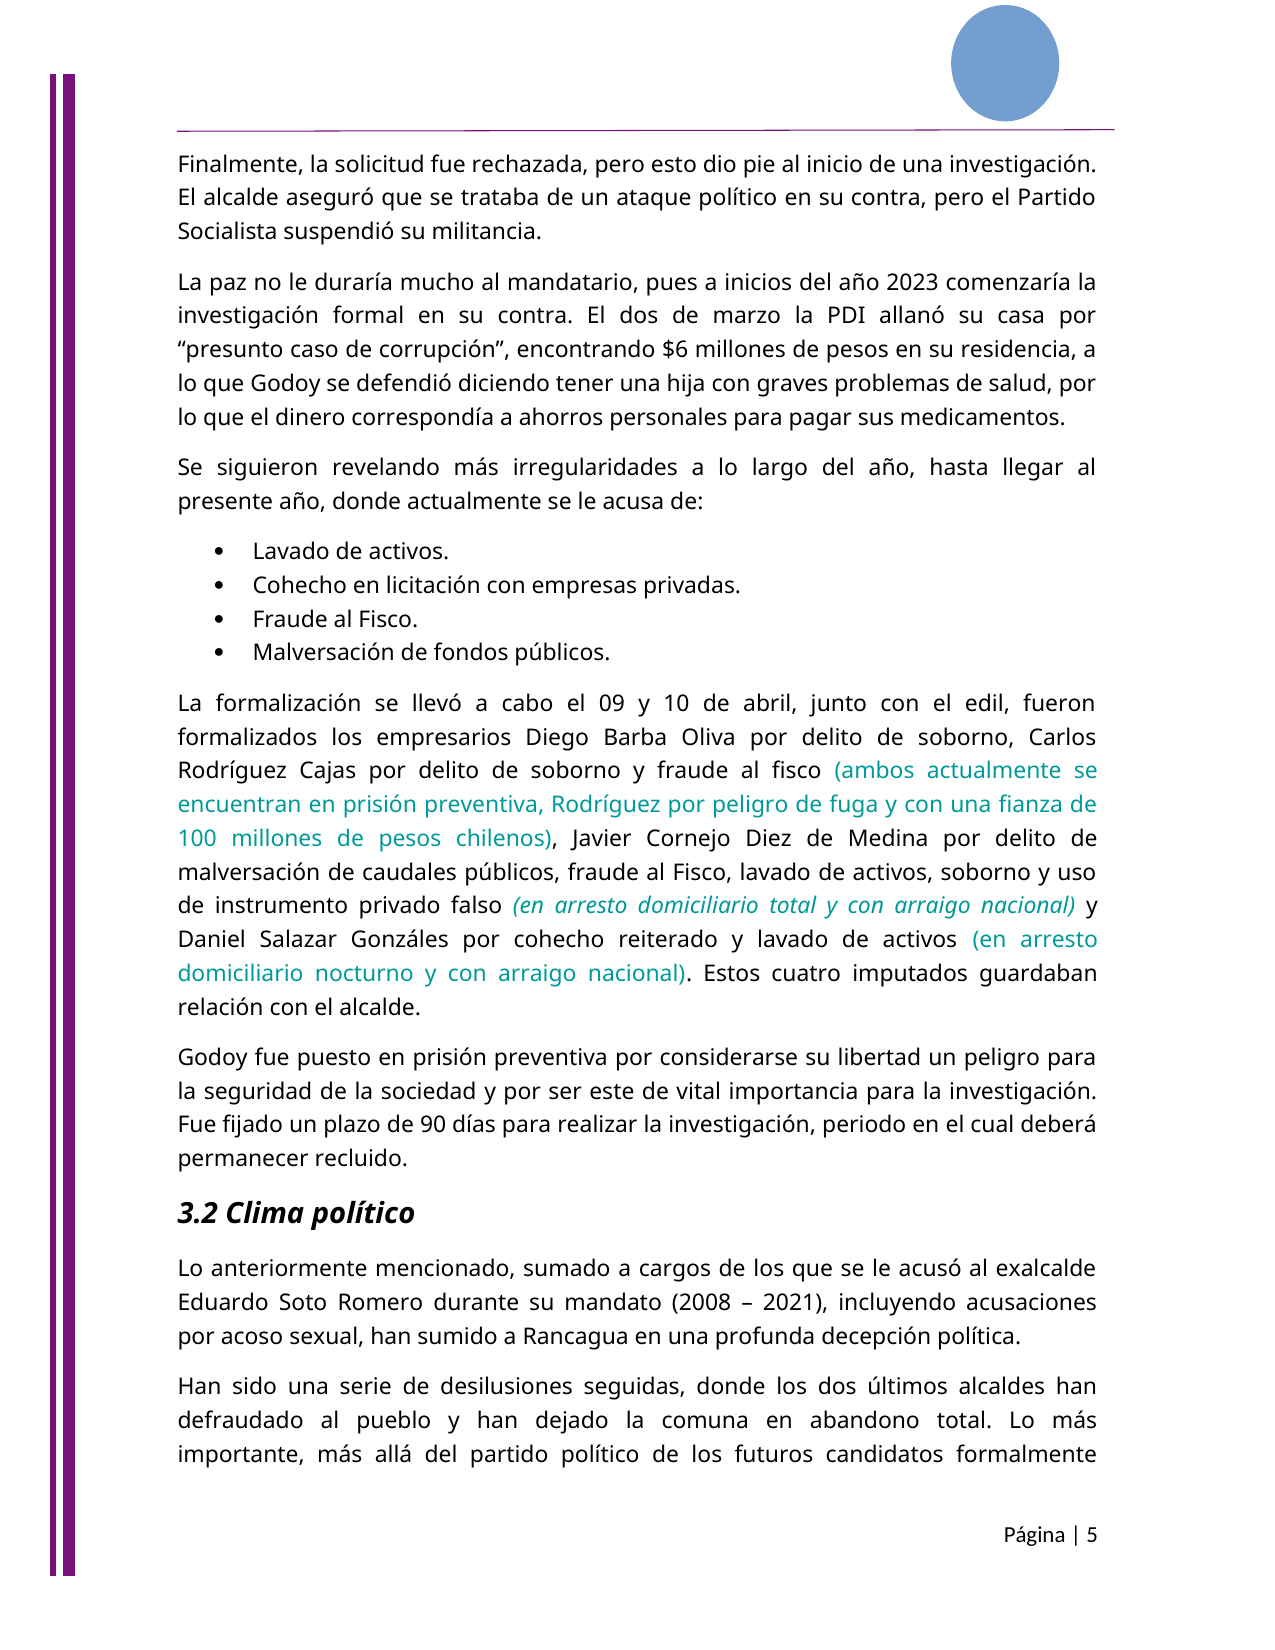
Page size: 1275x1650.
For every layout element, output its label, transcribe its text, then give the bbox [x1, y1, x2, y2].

text 3.2 Clima político [177, 1193, 1098, 1232]
text La formalización se llevó a cabo el 09 y 10 de abril, junto con el edil, fueron formalizados los empresarios Diego Barba Oliva por delito de soborno, Carlos Rodríguez Cajas por delito de soborno y fraude al fisco (ambos actualmente se encuentran en prisión preventiva, Rodríguez por peligro de fuga y con una fianza de 100 millones de pesos chilenos), Javier Cornejo Diez de Medina por delito de malversación de caudales públicos, fraude al Fisco, lavado de activos, soborno y uso de instrumento privado falso (en arresto domiciliario total y con arraigo nacional) y Daniel Salazar Gonzáles por cohecho reiterado y lavado de activos (en arresto domiciliario nocturno y con arraigo nacional). Estos cuatro imputados guardaban relación con el alcalde. [177, 687, 1098, 1022]
text Lo anteriormente mencionado, sumado a cargos de los que se le acusó al exalcalde Eduardo Soto Romero durante su mandato (2008 – 2021), incluyendo acusaciones por acoso sexual, han sumido a Rancagua en una profunda decepción política. [177, 1252, 1098, 1351]
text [177, 1370, 1098, 1469]
list Cohecho en licitación con empresas privadas. [215, 569, 1098, 600]
list Malversación de fondos públicos. [215, 636, 1098, 668]
list Lavado de activos. [215, 535, 1098, 566]
text Finalmente, la solicitud fue rechazada, pero esto dio pie al inicio de una investigación. El alcalde aseguró que se trataba de un ataque político en su contra, pero el Partido Socialista suspendió su militancia. [177, 148, 1098, 246]
text La paz no le duraría mucho al mandatario, pues a inicios del año 2023 comenzaría la investigación formal en su contra. El dos de marzo la PDI allanó su casa por “presunto caso de corrupción”, encontrando $6 millones de pesos en su residencia, a lo que Godoy se defendió diciendo tener una hija con graves problemas de salud, por lo que el dinero correspondía a ahorros personales para pagar sus medicamentos. [177, 266, 1098, 432]
text Godoy fue puesto en prisión preventiva por considerarse su libertad un peligro para la seguridad de la sociedad y por ser este de vital importancia para la investigación. Fue fijado un plazo de 90 días para realizar la investigación, periodo en el cual deberá permanecer recluido. [177, 1041, 1098, 1173]
list Fraude al Fisco. [215, 603, 1098, 634]
text Se siguieron revelando más irregularidades a lo largo del año, hasta llegar al presente año, donde actualmente se le acusa de: [177, 451, 1098, 516]
